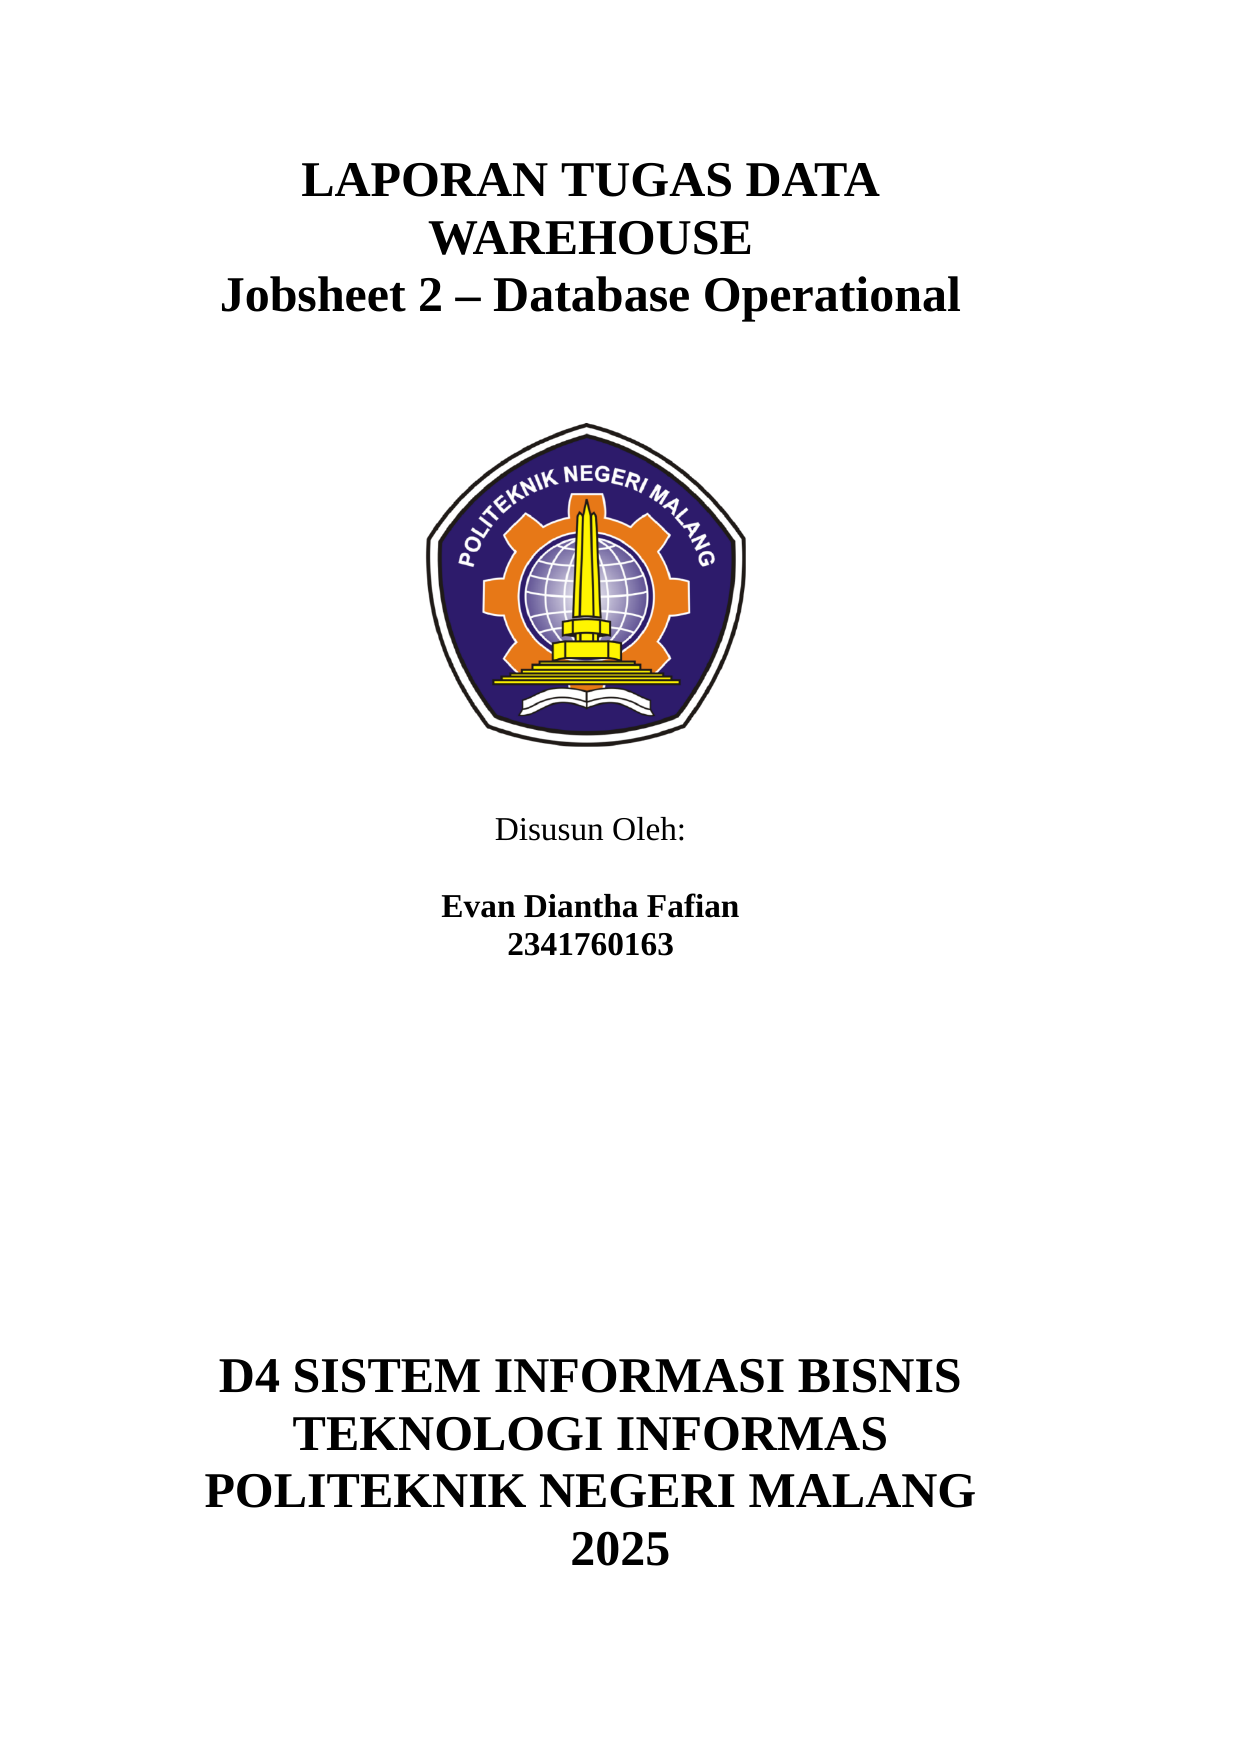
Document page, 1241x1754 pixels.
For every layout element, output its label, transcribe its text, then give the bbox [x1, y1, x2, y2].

text 2341760163 [150, 924, 1031, 963]
text TEKNOLOGI INFORMAS [150, 1404, 1031, 1461]
text LAPORAN TUGAS DATA WAREHOUSE [150, 150, 1031, 265]
text Evan Diantha Fafian [150, 886, 1031, 924]
text POLITEKNIK NEGERI MALANG [150, 1461, 1031, 1519]
text Disusun Oleh: [150, 809, 1031, 848]
text 2025 [150, 1519, 1090, 1576]
text D4 SISTEM INFORMASI BISNIS [150, 1346, 1031, 1404]
text Jobsheet 2 – Database Operational [150, 265, 1031, 322]
picture [334, 394, 837, 772]
